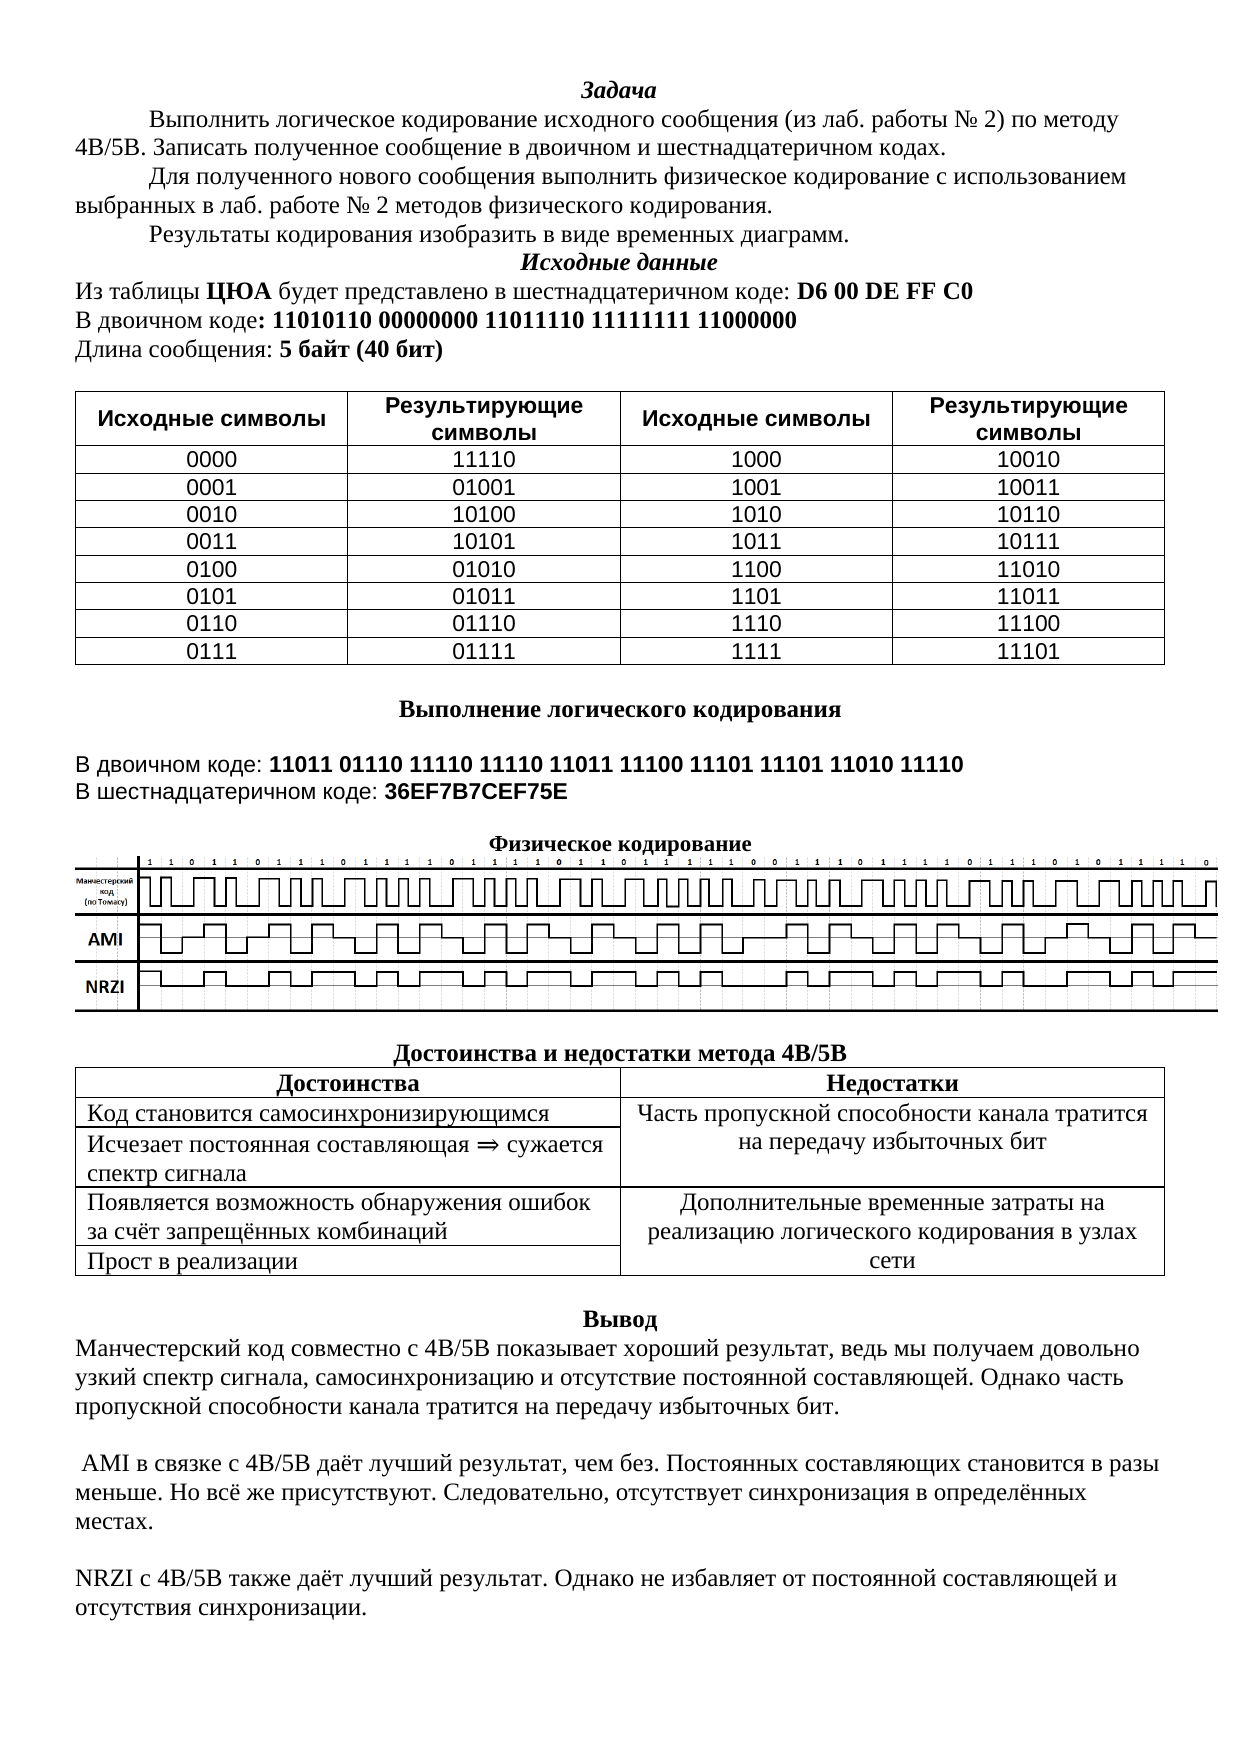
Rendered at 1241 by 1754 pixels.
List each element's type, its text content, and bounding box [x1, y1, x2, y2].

table_cell 11110 [348, 446, 620, 472]
table_cell 01001 [348, 474, 620, 500]
table_cell 1001 [621, 474, 892, 500]
text Исходные данные [75, 247, 1165, 276]
table_header Результирующие символы [893, 392, 1164, 445]
table_cell 01011 [348, 583, 620, 609]
table_header Достоинства [76, 1068, 620, 1097]
table_cell 11101 [893, 638, 1164, 664]
text Результаты кодирования изобразить в виде временных диаграмм. [75, 219, 1165, 247]
table_cell 0000 [76, 446, 347, 472]
text AMI в связке с 4B/5B даёт лучший результат, чем без. Постоянных составляющих становится в разы меньше. Но всё же присутствуют. Следовательно, отсутствует синхронизация в определённых местах. [75, 1448, 1165, 1534]
table_cell 1010 [621, 501, 892, 527]
text Из таблицы ЦЮА будет представлено в шестнадцатеричном коде: D6 00 DE FF C0 [75, 276, 1165, 305]
table_cell 01111 [348, 638, 620, 664]
table_cell 0100 [76, 556, 347, 582]
table_cell 10011 [893, 474, 1164, 500]
table_cell 1101 [621, 583, 892, 609]
table_cell 0111 [76, 638, 347, 664]
text Вывод [75, 1304, 1165, 1333]
table_cell 1110 [621, 610, 892, 637]
table_cell Исчезает постоянная составляющая ⇒ сужается спектр сигнала [76, 1128, 620, 1186]
text Достоинства и недостатки метода 4B/5B [75, 1038, 1165, 1067]
table_cell 0011 [76, 528, 347, 554]
table_cell 10100 [348, 501, 620, 527]
table_cell 11011 [893, 583, 1164, 609]
table_cell 01010 [348, 556, 620, 582]
table_cell 0110 [76, 610, 347, 637]
table_cell 0010 [76, 501, 347, 527]
text Длина сообщения: 5 байт (40 бит) [75, 334, 1165, 362]
table_cell Появляется возможность обнаружения ошибок за счёт запрещённых комбинаций [76, 1188, 620, 1245]
table_header Исходные символы [76, 392, 347, 445]
table_cell 11010 [893, 556, 1164, 582]
table_cell 1000 [621, 446, 892, 472]
text NRZI c 4B/5B также даёт лучший результат. Однако не избавляет от постоянной составляющей и отсутствия синхронизации. [75, 1563, 1165, 1621]
table_header Результирующие символы [348, 392, 620, 445]
table_cell 1100 [621, 556, 892, 582]
table_header Исходные символы [621, 392, 892, 445]
text Физическое кодирование [75, 831, 1165, 856]
text Выполнить логическое кодирование исходного сообщения (из лаб. работы № 2) по методу 4В/5В. Записать полученное сообщение в двоичном и шестнадцатеричном кодах. [75, 104, 1165, 161]
table_cell 0001 [76, 474, 347, 500]
table_cell 11100 [893, 610, 1164, 637]
text В двоичном коде: 11010110 00000000 11011110 11111111 11000000 [75, 305, 1165, 334]
table_cell Часть пропускной способности канала тратится на передачу избыточных бит [621, 1098, 1164, 1186]
table_cell Прост в реализации [76, 1246, 620, 1275]
table_header Недостатки [621, 1068, 1164, 1097]
picture [75, 856, 1218, 1012]
text В двоичном коде: 11011 01110 11110 11110 11011 11100 11101 11101 11010 11110 [75, 751, 1165, 778]
table_cell 10111 [893, 528, 1164, 554]
table_cell Код становится самосинхронизирующимся [76, 1098, 620, 1126]
table_cell Дополнительные временные затраты на реализацию логического кодирования в узлах сети [621, 1188, 1164, 1275]
table_cell 01110 [348, 610, 620, 637]
text Задача [75, 75, 1165, 104]
text Выполнение логического кодирования [75, 694, 1165, 723]
table_cell 10010 [893, 446, 1164, 472]
text Для полученного нового сообщения выполнить физическое кодирование с использованием выбранных в лаб. работе № 2 методов физического кодирования. [75, 161, 1165, 219]
text Манчестерский код совместно с 4B/5B показывает хороший результат, ведь мы получаем довольно узкий спектр сигнала, самосинхронизацию и отсутствие постоянной составляющей. Однако часть пропускной способности канала тратится на передачу избыточных бит. [75, 1333, 1165, 1419]
table_cell 1111 [621, 638, 892, 664]
table_cell 10110 [893, 501, 1164, 527]
text В шестнадцатеричном коде: 36EF7B7CEF75E [75, 778, 1165, 804]
table_cell 1011 [621, 528, 892, 554]
table_cell 10101 [348, 528, 620, 554]
table_cell 0101 [76, 583, 347, 609]
